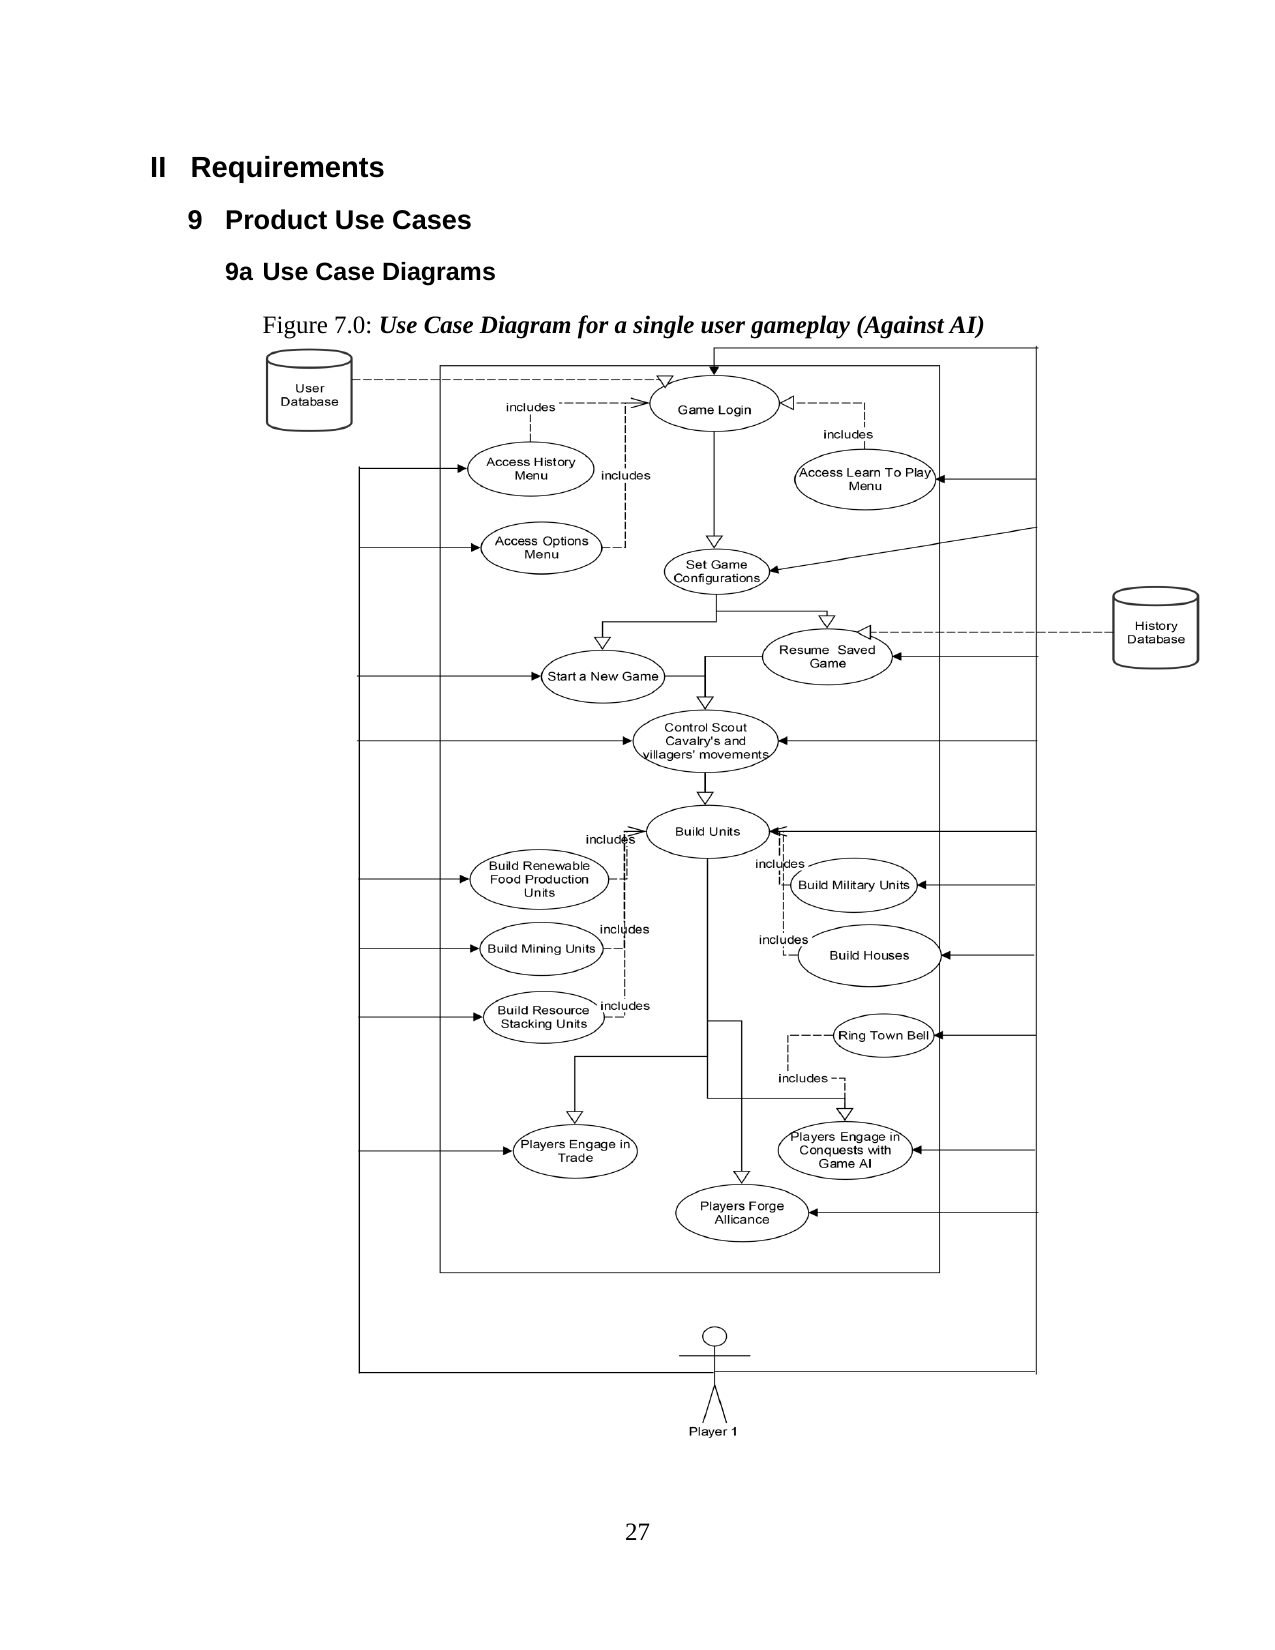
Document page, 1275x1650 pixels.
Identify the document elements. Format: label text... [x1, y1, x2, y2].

subtitle Product Use Cases [187, 204, 1125, 236]
picture [50, 339, 1225, 1455]
subtitle Use Case Diagrams [225, 256, 1125, 285]
text Figure 7.0: Use Case Diagram for a single user gameplay (Against AI) [262, 310, 1125, 339]
subtitle II Requirements [150, 150, 1125, 183]
